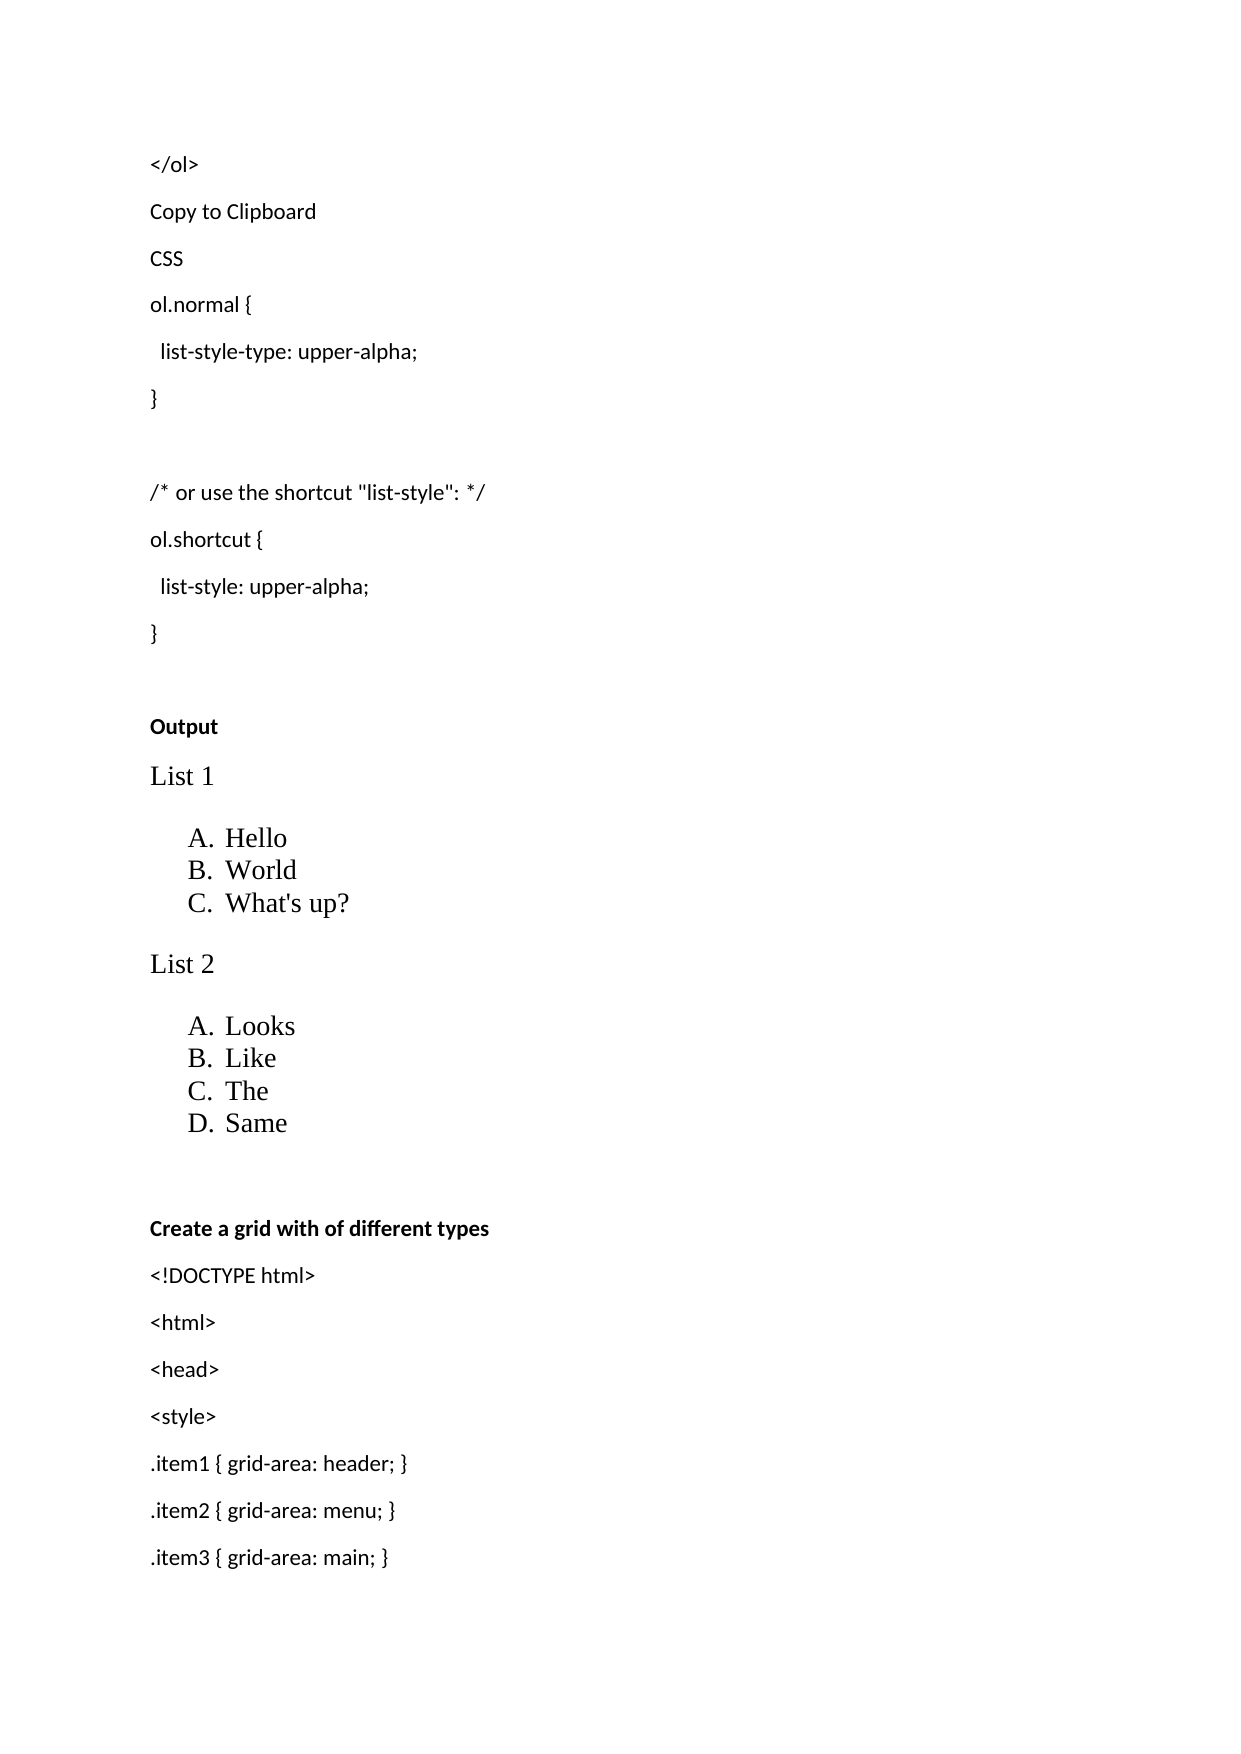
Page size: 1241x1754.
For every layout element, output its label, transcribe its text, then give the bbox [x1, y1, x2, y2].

list The [187, 1074, 1090, 1106]
text <style> [150, 1402, 1090, 1430]
text .item3 { grid-area: main; } [150, 1543, 1090, 1571]
text /* or use the shortcut "list-style": */ [150, 478, 1090, 506]
text Create a grid with of different types [150, 1214, 1090, 1242]
text .item2 { grid-area: menu; } [150, 1496, 1090, 1524]
text List 1 [150, 759, 1090, 792]
text Output [150, 712, 1090, 741]
text <!DOCTYPE html> [150, 1261, 1090, 1289]
list Same [187, 1106, 1090, 1138]
text </ol> [150, 150, 1090, 178]
text ol.normal { [150, 291, 1090, 319]
text } [150, 384, 1090, 412]
list Like [187, 1041, 1090, 1074]
list What's up? [187, 886, 1090, 918]
text List 2 [150, 947, 1090, 980]
text Copy to Clipboard [150, 197, 1090, 225]
text } [150, 619, 1090, 647]
text ol.shortcut { [150, 525, 1090, 553]
text list-style: upper-alpha; [150, 572, 1090, 600]
list Hello [187, 821, 1090, 853]
text list-style-type: upper-alpha; [150, 337, 1090, 366]
text CSS [150, 244, 1090, 272]
text .item1 { grid-area: header; } [150, 1449, 1090, 1477]
list Looks [187, 1009, 1090, 1041]
text <head> [150, 1355, 1090, 1383]
text <html> [150, 1308, 1090, 1336]
list World [187, 853, 1090, 886]
